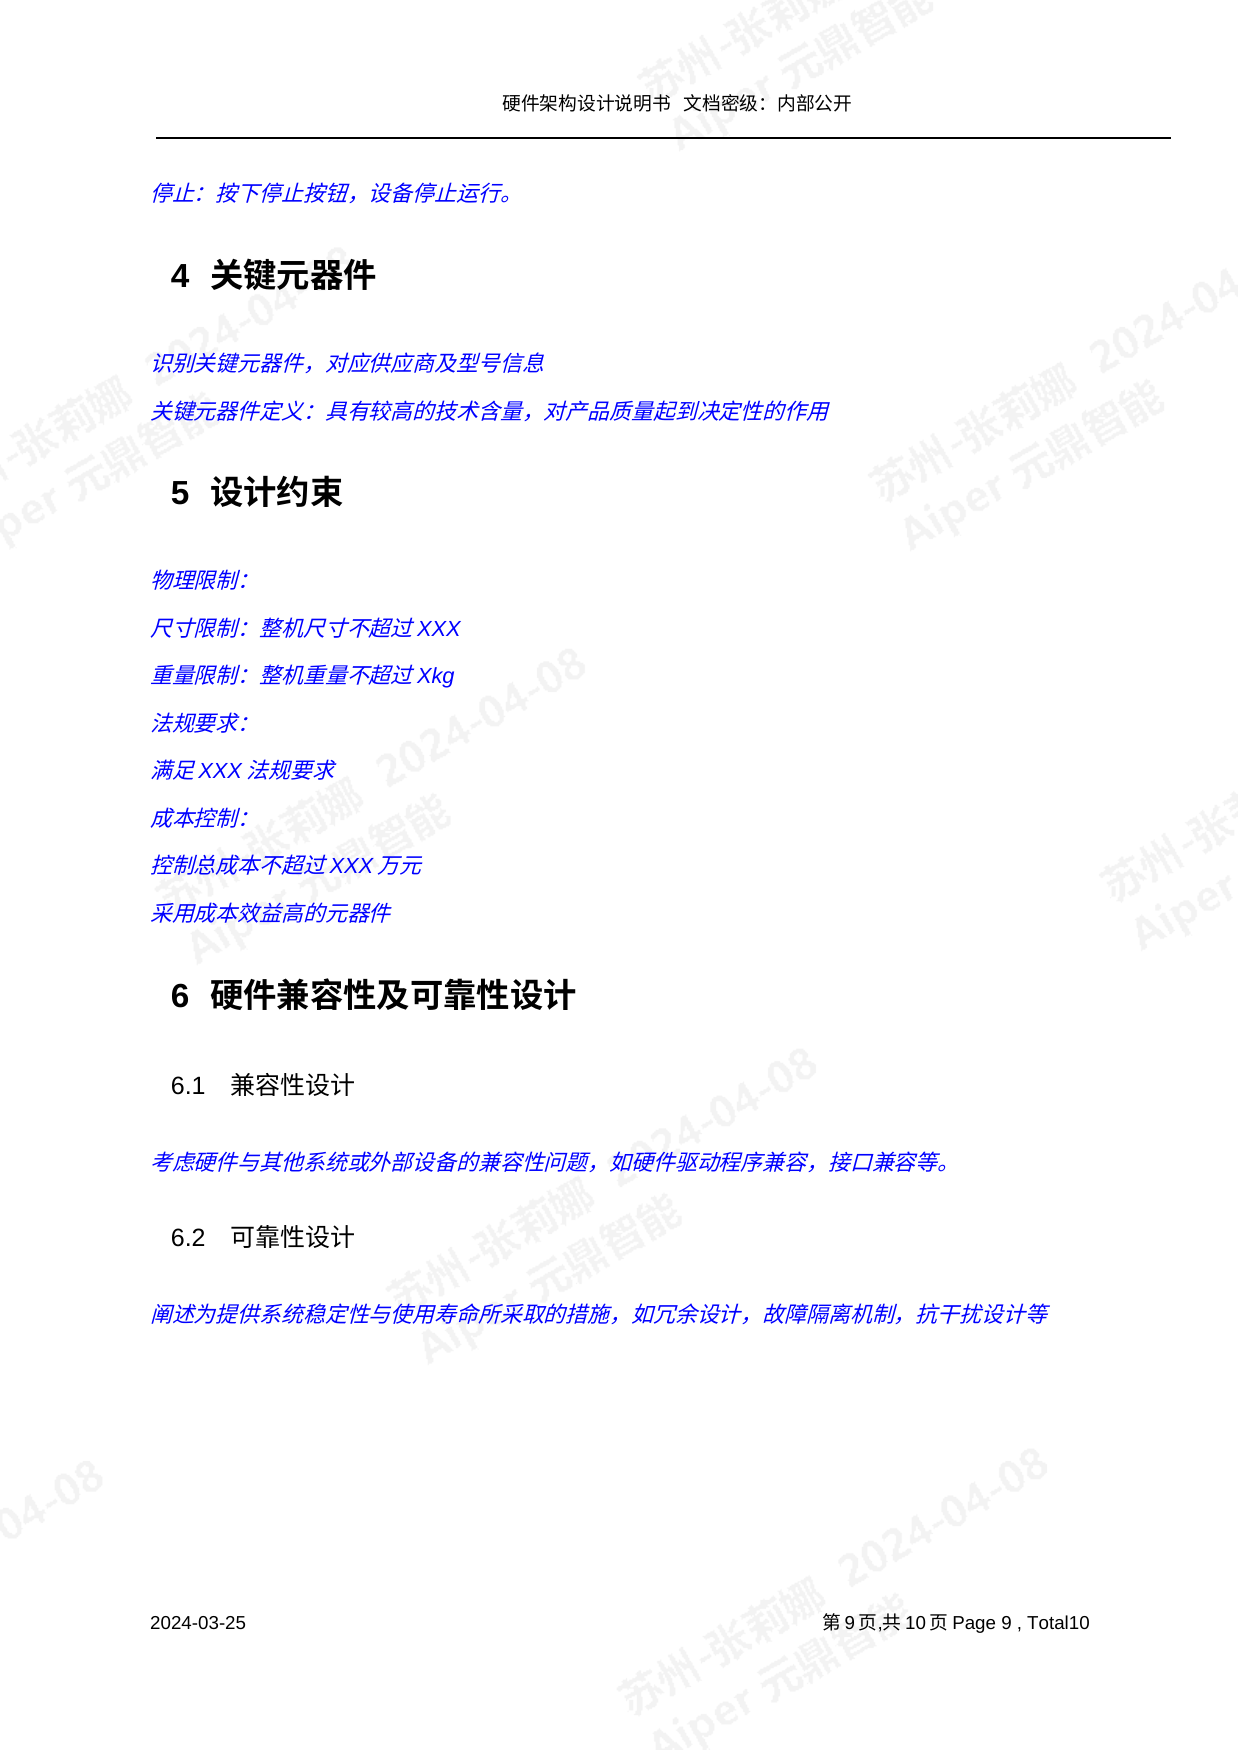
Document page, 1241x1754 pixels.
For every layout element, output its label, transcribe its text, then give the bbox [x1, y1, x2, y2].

text 成本控制： [150, 801, 1090, 833]
subtitle 关键元器件 [171, 249, 1090, 297]
text 法规要求： [150, 706, 1090, 738]
subtitle 可靠性设计 [171, 1218, 1090, 1254]
text 采用成本效益高的元器件 [150, 896, 1090, 928]
text 识别关键元器件，对应供应商及型号信息 [150, 346, 1090, 378]
text 重量限制：整机重量不超过Xkg [150, 658, 1090, 690]
text 尺寸限制：整机尺寸不超过XXX [150, 611, 1090, 643]
text 考虑硬件与其他系统或外部设备的兼容性问题，如硬件驱动程序兼容，接口兼容等。 [150, 1145, 1090, 1177]
subtitle 设计约束 [171, 466, 1090, 514]
subtitle 兼容性设计 [171, 1066, 1090, 1102]
text 关键元器件定义：具有较高的技术含量，对产品质量起到决定性的作用 [150, 394, 1090, 425]
text 物理限制： [150, 563, 1090, 595]
text 满足XXX法规要求 [150, 753, 1090, 785]
text 停止：按下停止按钮，设备停止运行。 [150, 176, 1090, 208]
text 控制总成本不超过XXX万元 [150, 848, 1090, 880]
text 阐述为提供系统稳定性与使用寿命所采取的措施，如冗余设计，故障隔离机制，抗干扰设计等 [150, 1297, 1090, 1329]
subtitle 硬件兼容性及可靠性设计 [171, 968, 1090, 1017]
picture [0, 0, 1238, 1750]
